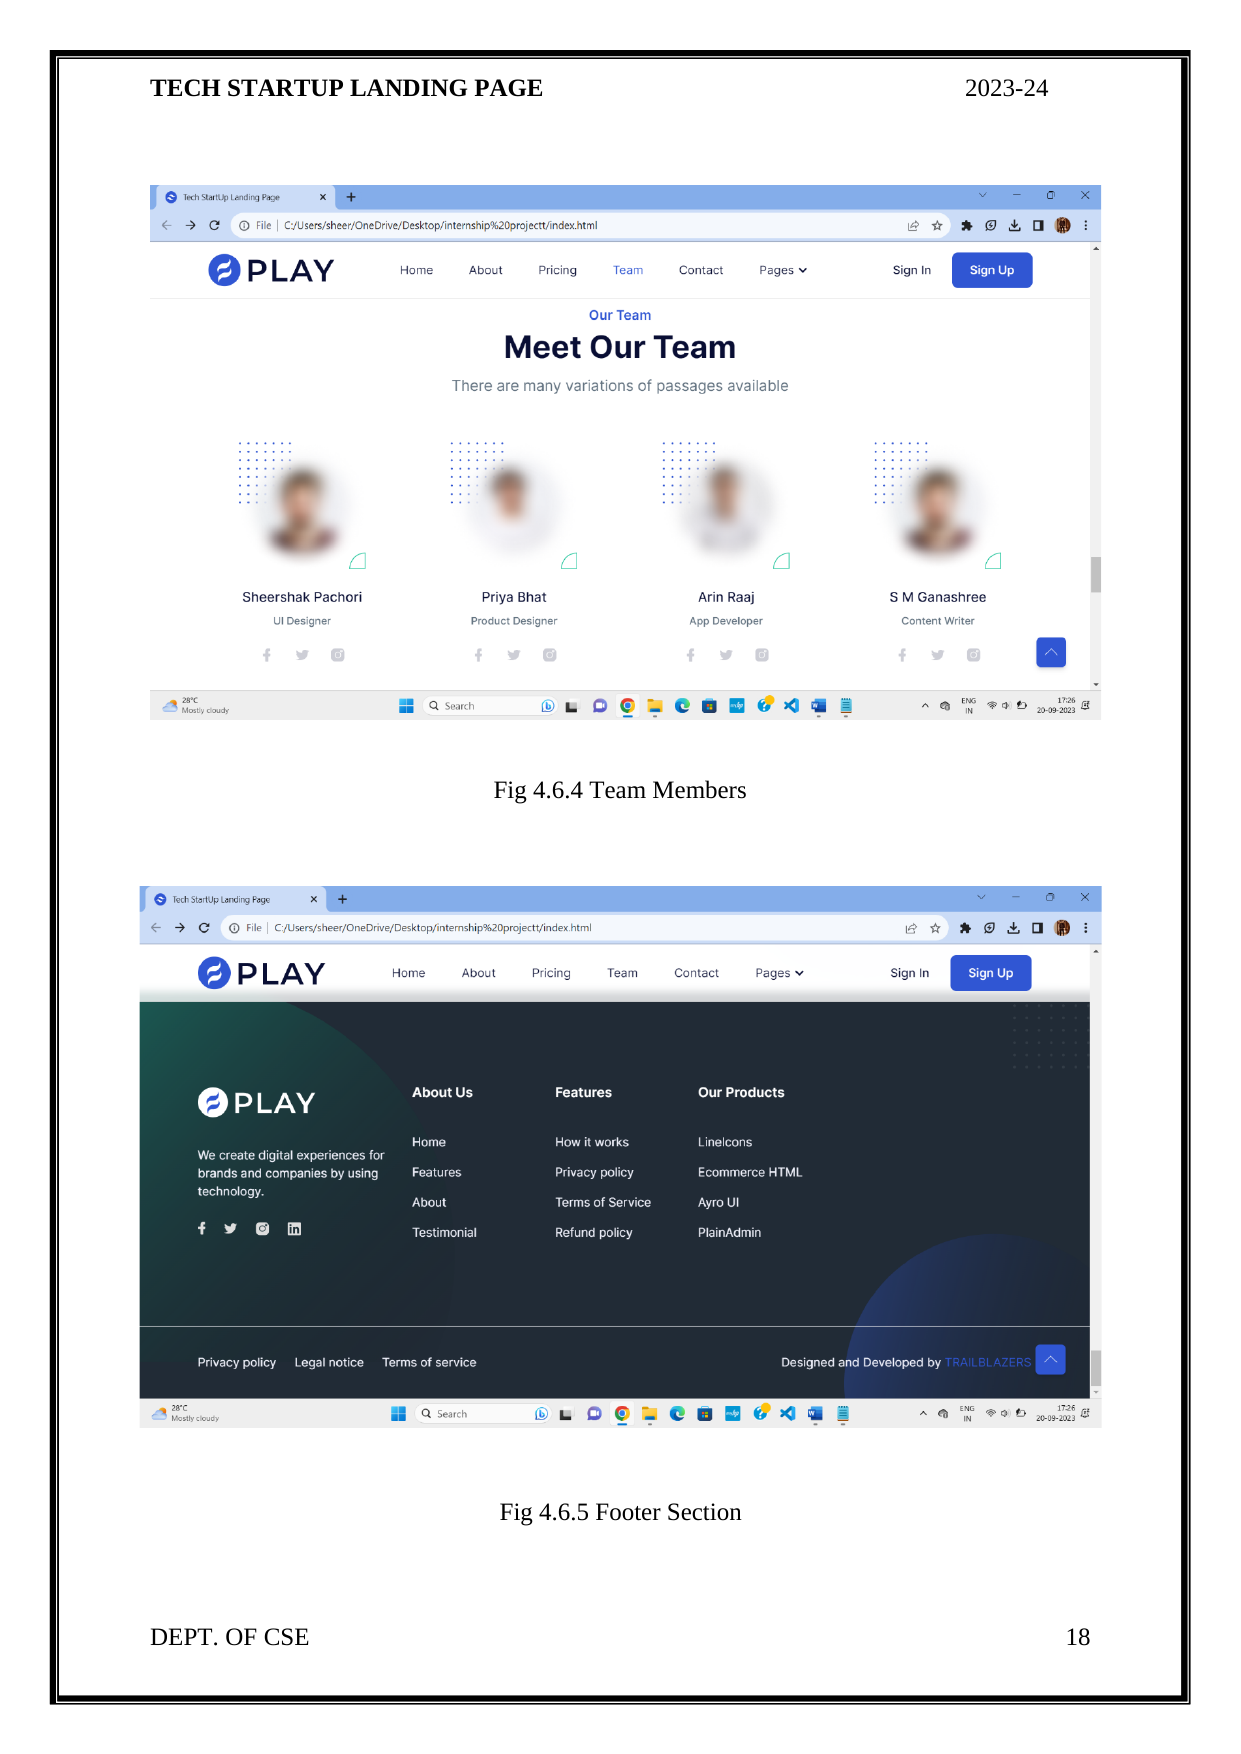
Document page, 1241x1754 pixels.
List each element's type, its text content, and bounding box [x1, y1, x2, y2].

picture [139, 886, 1102, 1428]
text Fig 4.6.4 Team Members [403, 775, 837, 804]
picture [150, 185, 1102, 720]
text Fig 4.6.5 Footer Section [383, 1497, 858, 1526]
